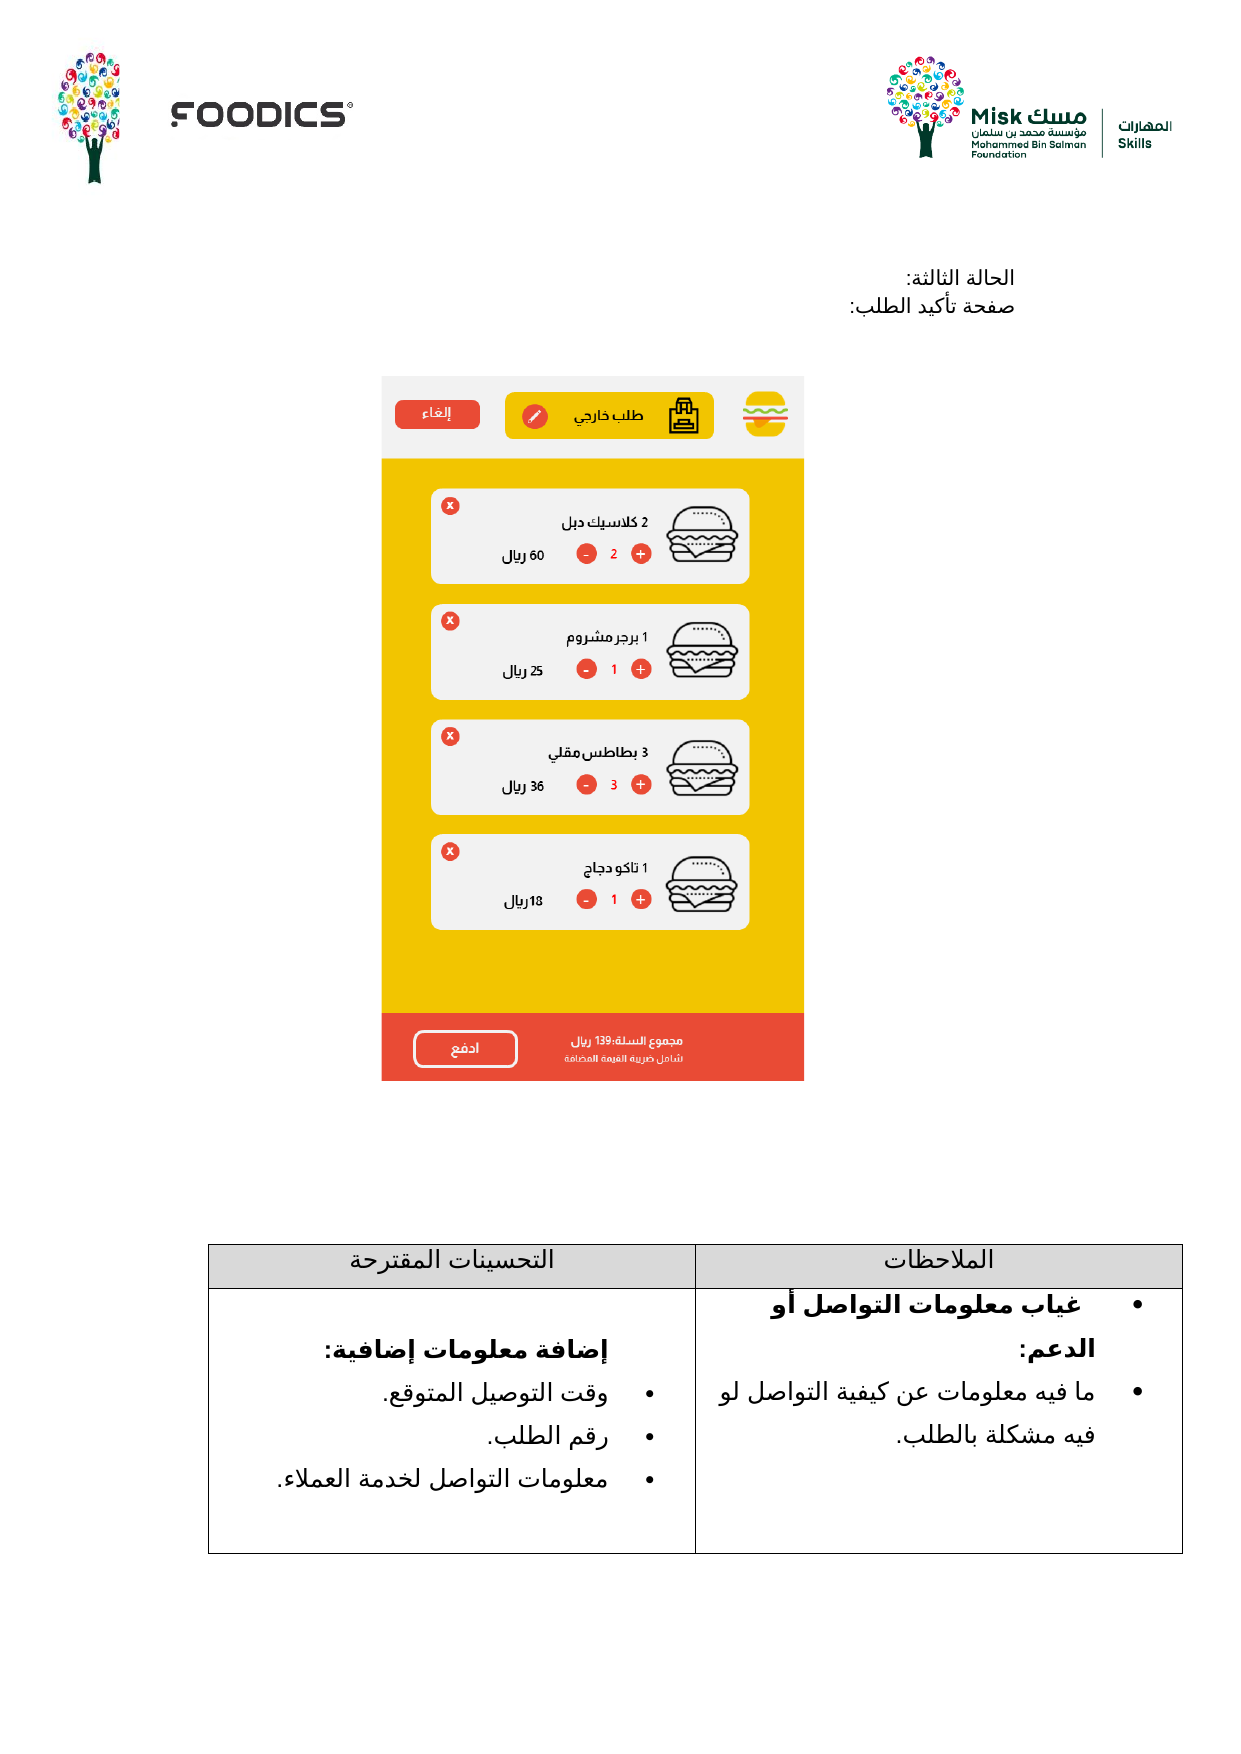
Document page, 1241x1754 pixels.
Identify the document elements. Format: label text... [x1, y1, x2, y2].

picture [151, 56, 373, 172]
text الحالة الثالثة: [171, 266, 1015, 290]
table_cell غياب معلومات التواصل أو الدعم: ما فيه معلومات عن كيفية التواصل لو فيه مشكلة بالطلب. [696, 1289, 1182, 1552]
text صفحة تأكيد الطلب: [171, 293, 1015, 317]
table_header الملاحظات [696, 1245, 1182, 1288]
picture [887, 56, 1172, 158]
table_cell إضافة معلومات إضافية: وقت التوصيل المتوقع. رقم الطلب. معلومات التواصل لخدمة العملاء. [209, 1289, 695, 1552]
picture [381, 376, 805, 1081]
table_header التحسينات المقترحة [209, 1245, 695, 1288]
picture [0, 0, 120, 1754]
